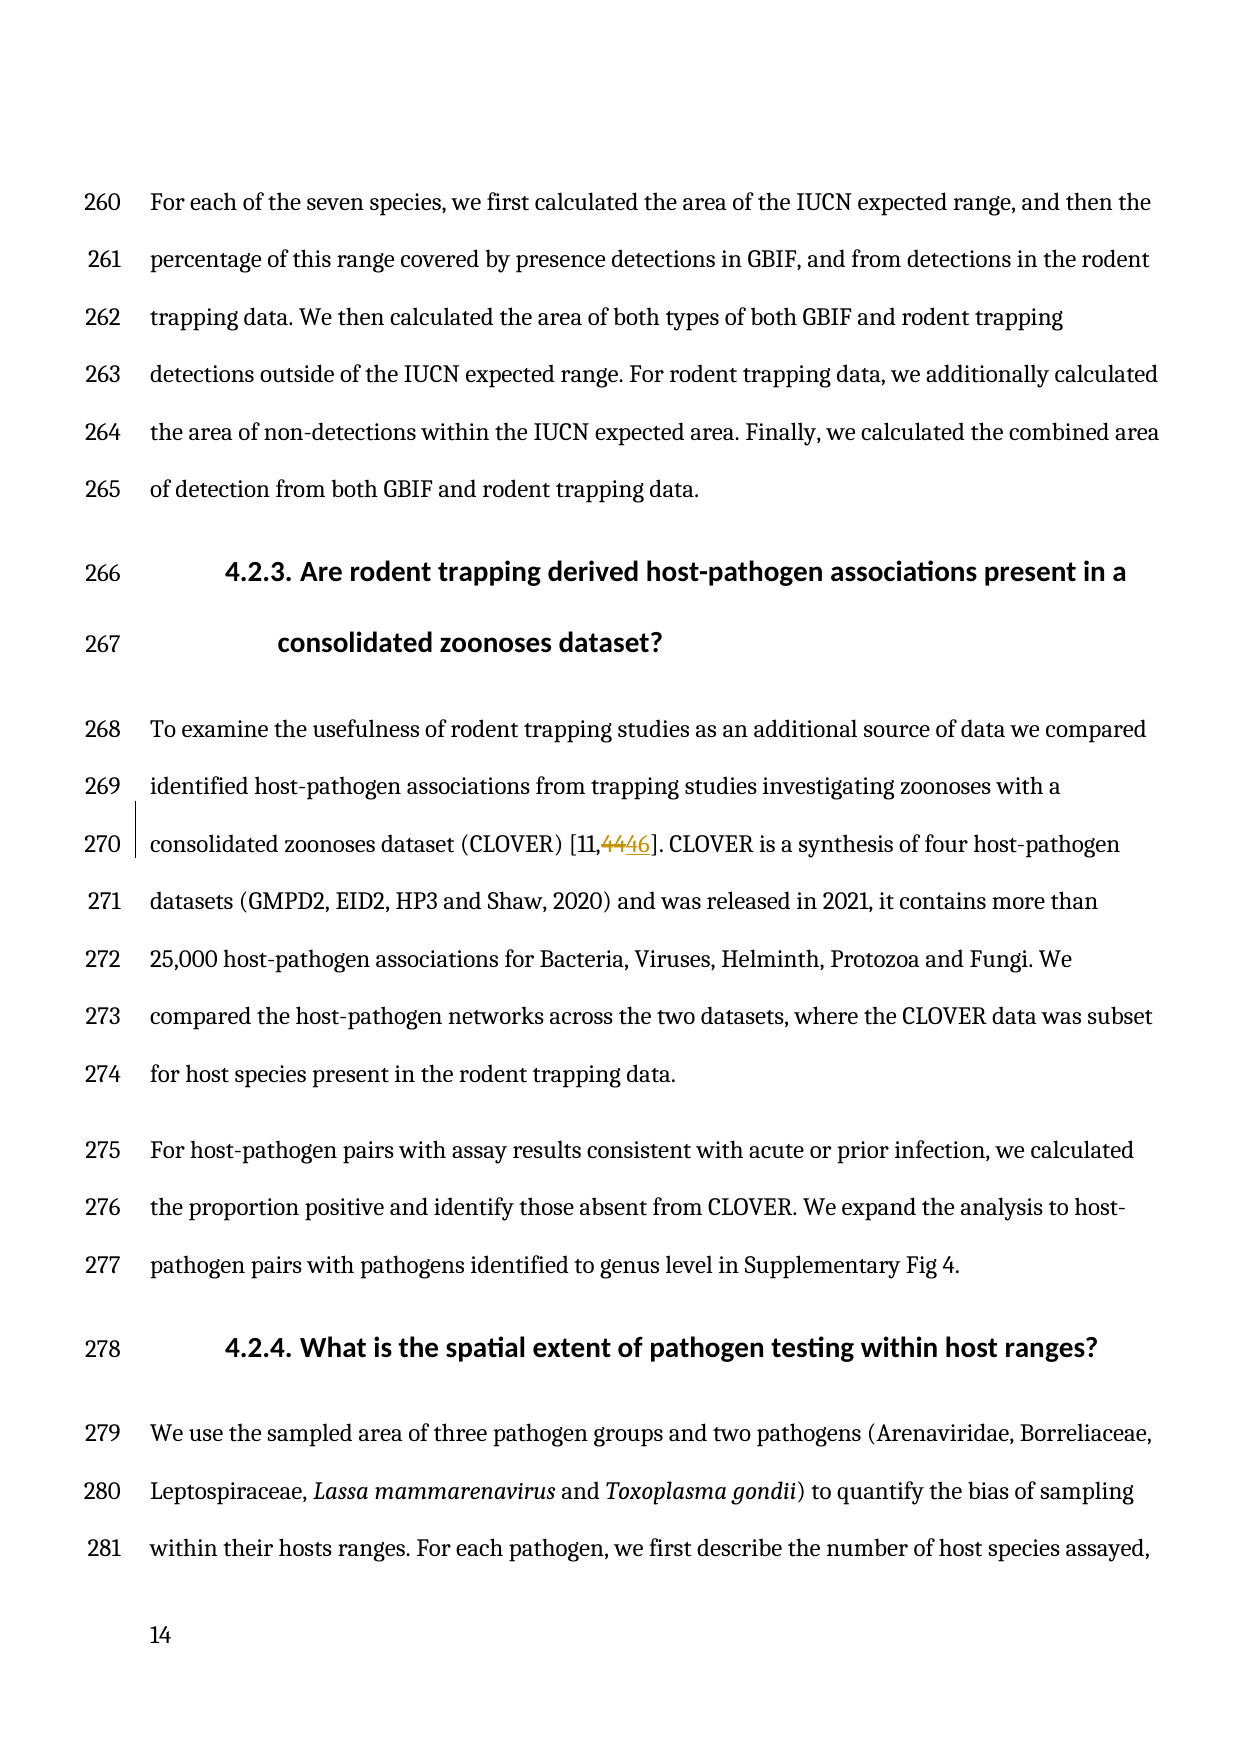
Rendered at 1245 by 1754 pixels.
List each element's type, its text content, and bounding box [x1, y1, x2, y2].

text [150, 1419, 1170, 1563]
text For host-pathogen pairs with assay results consistent with acute or prior infection, we calculated the proportion positive and identify those absent from CLOVER. We expand the analysis to host-pathogen pairs with pathogens identified to genus level in Supplementary Fig 4. [150, 1136, 1170, 1279]
subtitle Are rodent trapping derived host-pathogen associations present in a consolidated zoonoses dataset? [225, 553, 1170, 660]
text For each of the seven species, we first calculated the area of the IUCN expected range, and then the percentage of this range covered by presence detections in GBIF, and from detections in the rodent trapping data. We then calculated the area of both types of both GBIF and rodent trapping detections outside of the IUCN expected range. For rodent trapping data, we additionally calculated the area of non-detections within the IUCN expected area. Finally, we calculated the combined area of detection from both GBIF and rodent trapping data. [150, 187, 1170, 504]
text To examine the usefulness of rodent trapping studies as an additional source of data we compared identified host-pathogen associations from trapping studies investigating zoonoses with a consolidated zoonoses dataset (CLOVER) [11,]. CLOVER is a synthesis of four host-pathogen datasets (GMPD2, EID2, HP3 and Shaw, 2020) and was released in 2021, it contains more than 25,000 host-pathogen associations for Bacteria, Viruses, Helminth, Protozoa and Fungi. We compared the host-pathogen networks across the two datasets, where the CLOVER data was subset for host species present in the rodent trapping data. [150, 714, 1170, 1088]
subtitle What is the spatial extent of pathogen testing within host ranges? [225, 1329, 1170, 1365]
